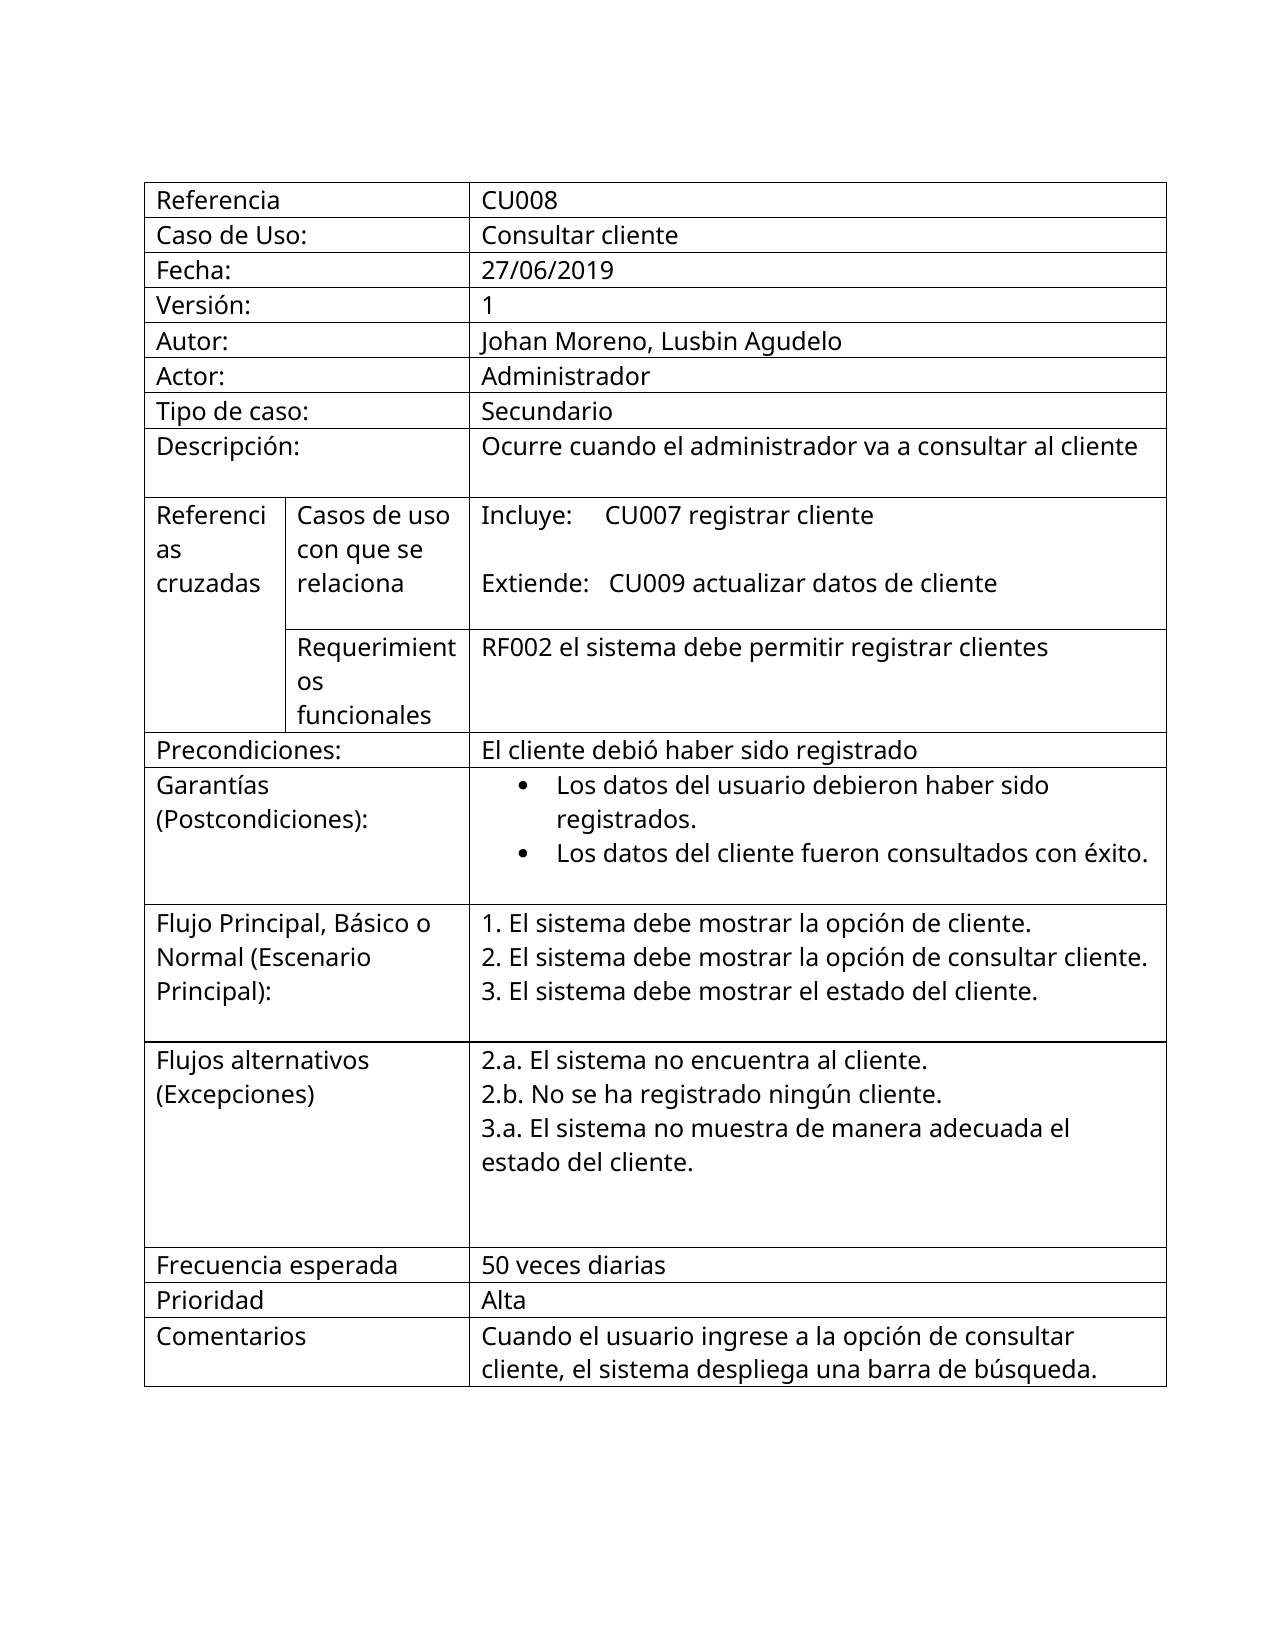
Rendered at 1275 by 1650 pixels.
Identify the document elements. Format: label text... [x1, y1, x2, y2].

table_cell Frecuencia esperada [145, 1248, 469, 1282]
table_cell Johan Moreno, Lusbin Agudelo [470, 323, 1166, 357]
table_cell Garantías (Postcondiciones): [145, 768, 469, 904]
table_cell Descripción: [145, 429, 469, 497]
table_cell Alta [470, 1283, 1166, 1317]
table_cell Referencias cruzadas [145, 498, 285, 732]
table_cell 27/06/2019 [470, 253, 1166, 287]
table_cell Consultar cliente [470, 218, 1166, 252]
table_cell Requerimientos funcionales [286, 630, 469, 732]
table_cell Secundario [470, 393, 1166, 427]
table_cell Comentarios [145, 1318, 469, 1386]
table_header CU008 [470, 183, 1166, 217]
table_cell 1 [470, 288, 1166, 322]
table_cell Cuando el usuario ingrese a la opción de consultar cliente, el sistema despliega una barra de búsqueda. [470, 1318, 1166, 1386]
table_cell Caso de Uso: [145, 218, 469, 252]
table_cell 2.a. El sistema no encuentra al cliente. 2.b. No se ha registrado ningún cliente. 3.a. El sistema no muestra de manera adecuada el estado del cliente. [470, 1043, 1166, 1247]
table_cell Administrador [470, 358, 1166, 392]
table_cell Autor: [145, 323, 469, 357]
table_cell Precondiciones: [145, 733, 469, 767]
table_cell Versión: [145, 288, 469, 322]
table_cell RF002 el sistema debe permitir registrar clientes [470, 630, 1166, 732]
table_cell Actor: [145, 358, 469, 392]
table_cell Prioridad [145, 1283, 469, 1317]
table_cell 50 veces diarias [470, 1248, 1166, 1282]
table_cell Fecha: [145, 253, 469, 287]
table_cell Ocurre cuando el administrador va a consultar al cliente [470, 429, 1166, 497]
table_header Referencia [145, 183, 469, 217]
table_cell Tipo de caso: [145, 393, 469, 427]
table_cell Los datos del usuario debieron haber sido registrados. Los datos del cliente fueron consultados con éxito. [470, 768, 1166, 904]
table_cell Flujo Principal, Básico o Normal (Escenario Principal): [145, 905, 469, 1041]
table_cell 1. El sistema debe mostrar la opción de cliente. 2. El sistema debe mostrar la opción de consultar cliente. 3. El sistema debe mostrar el estado del cliente. [470, 905, 1166, 1041]
table_cell Flujos alternativos (Excepciones) [145, 1043, 469, 1247]
table_cell El cliente debió haber sido registrado [470, 733, 1166, 767]
table_cell Incluye: CU007 registrar cliente Extiende: CU009 actualizar datos de cliente [470, 498, 1166, 628]
table_cell Casos de uso con que se relaciona [286, 498, 469, 628]
